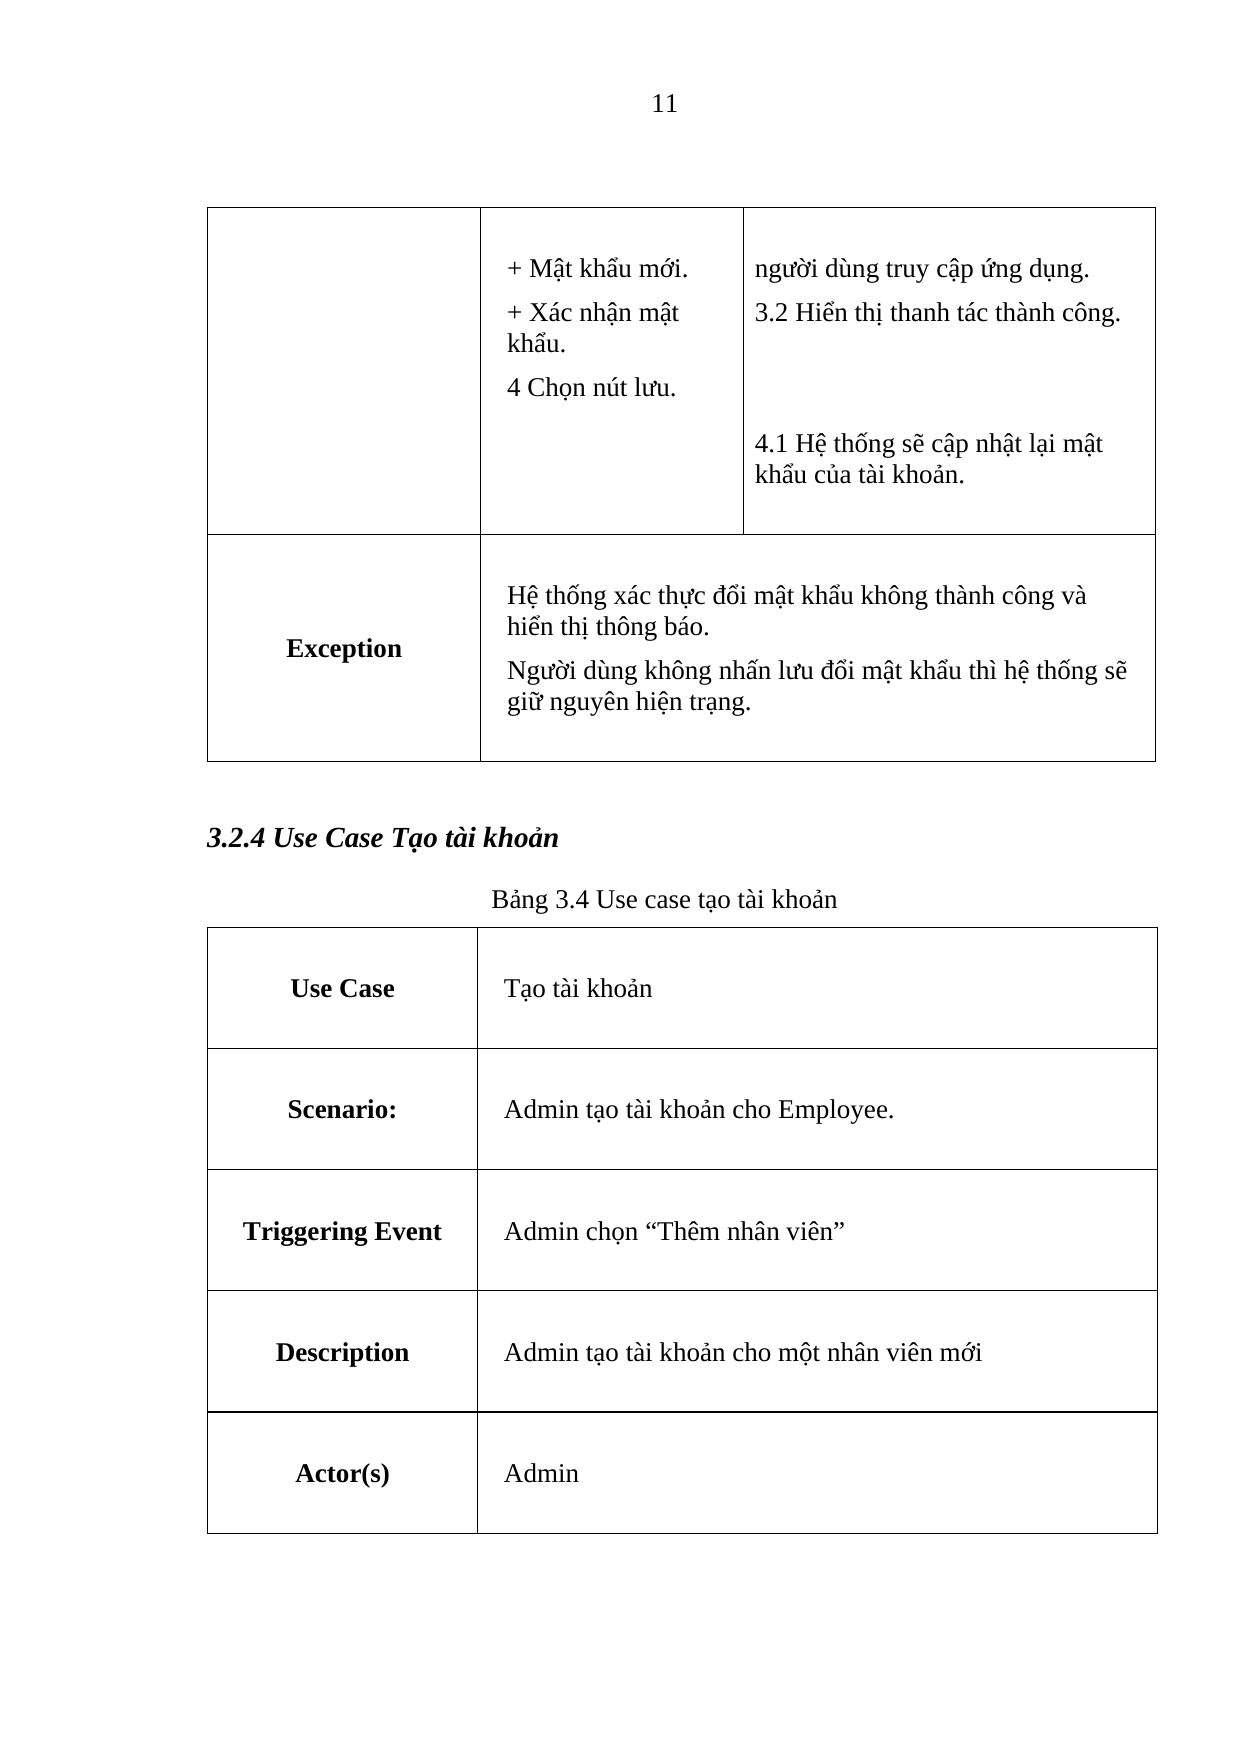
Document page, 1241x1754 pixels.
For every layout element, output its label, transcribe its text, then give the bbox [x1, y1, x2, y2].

table_cell Admin [478, 1413, 1157, 1532]
table_header Use Case [208, 928, 477, 1048]
subtitle Use Case Tạo tài khoản [207, 820, 1122, 854]
table_cell Actor(s) [208, 1413, 477, 1532]
table_cell Admin tạo tài khoản cho Employee. [478, 1049, 1157, 1169]
table_cell Hệ thống xác thực đổi mật khẩu không thành công và hiển thị thông báo. Người dùng không nhấn lưu đổi mật khẩu thì hệ thống sẽ giữ nguyên hiện trạng. [481, 535, 1155, 761]
table_header Tạo tài khoản [478, 928, 1157, 1048]
table_cell Triggering Event [208, 1170, 477, 1290]
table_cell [744, 208, 1155, 534]
table_cell Exception [208, 535, 480, 761]
table_cell Scenario: [208, 1049, 477, 1169]
table_cell Description [208, 1291, 477, 1411]
table_cell Admin chọn “Thêm nhân viên” [478, 1170, 1157, 1290]
text Bảng 3.4 Use case tạo tài khoản [207, 883, 1122, 914]
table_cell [481, 208, 743, 534]
table_cell Admin tạo tài khoản cho một nhân viên mới [478, 1291, 1157, 1411]
